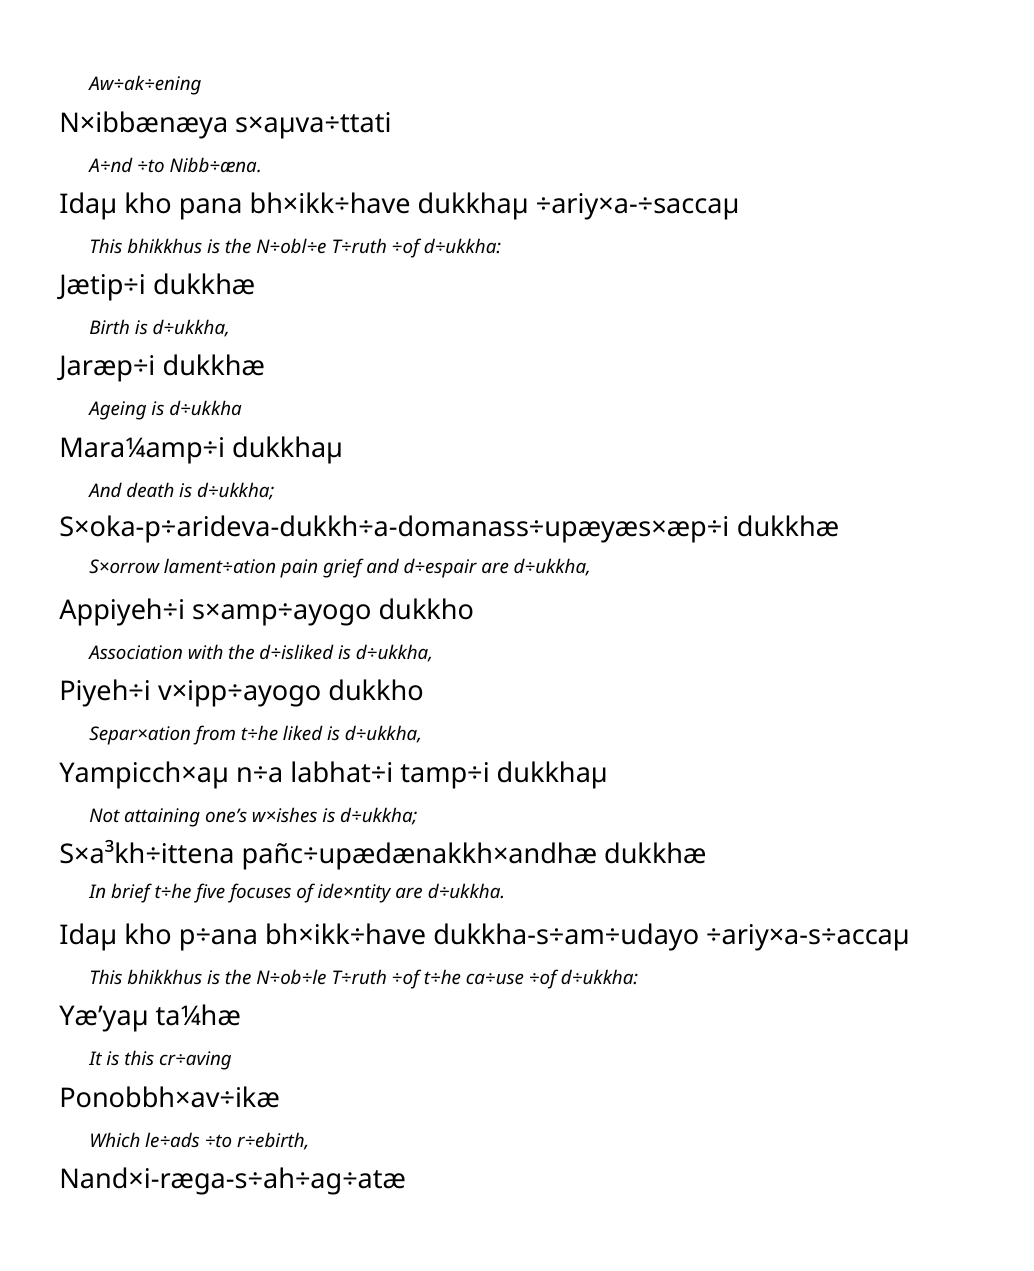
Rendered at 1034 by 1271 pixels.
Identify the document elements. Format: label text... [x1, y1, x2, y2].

text Idaµ kho pana bh×ikk÷have dukkhaµ ÷ariy×a-÷saccaµ [59, 180, 974, 222]
text S×a³kh÷ittena pañc÷upædænakkh×andhæ dukkhæ [59, 830, 974, 872]
text Idaµ kho p÷ana bh×ikk÷have dukkha-s÷am÷udayo ÷ariy×a-s÷accaµ [59, 911, 974, 953]
text Jætip÷i dukkhæ [59, 261, 974, 303]
text A÷nd ÷to Nibb÷æna. [89, 140, 974, 180]
text Ageing is d÷ukkha [89, 384, 974, 424]
text Yampicch×aµ n÷a labhat÷i tamp÷i dukkhaµ [59, 749, 974, 790]
text Piyeh÷i v×ipp÷ayogo dukkho [59, 667, 974, 709]
text Mara¼amp÷i dukkhaµ [59, 424, 974, 465]
text This bhikkhus is the N÷ob÷le T÷ruth ÷of t÷he ca÷use ÷of d÷ukkha: [89, 953, 974, 992]
text Jaræp÷i dukkhæ [59, 342, 974, 384]
text S×oka-p÷arideva-dukkh÷a-domanass÷upæyæs×æp÷i dukkhæ [59, 505, 974, 547]
text Birth is d÷ukkha, [89, 303, 974, 342]
text And death is d÷ukkha; [89, 465, 974, 505]
text It is this cr÷aving [89, 1034, 974, 1074]
text Aw÷ak÷ening [89, 59, 974, 99]
text Not attaining one’s w×ishes is d÷ukkha; [89, 790, 974, 830]
text In brief t÷he five focuses of ide×ntity are d÷ukkha. [89, 872, 974, 911]
text N×ibbænæya s×aµva÷ttati [59, 99, 974, 140]
text S×orrow lament÷ation pain grief and d÷espair are d÷ukkha, [89, 547, 974, 586]
text Association with the d÷isliked is d÷ukkha, [89, 628, 974, 667]
text Nand×i-ræga-s÷ah÷ag÷atæ [59, 1155, 974, 1197]
text This bhikkhus is the N÷obl÷e T÷ruth ÷of d÷ukkha: [89, 222, 974, 261]
text Which le÷ads ÷to r÷ebirth, [89, 1115, 974, 1155]
text Appiyeh÷i s×amp÷ayogo dukkho [59, 586, 974, 628]
text Yæ’yaµ ta¼hæ [59, 992, 974, 1034]
text Separ×ation from t÷he liked is d÷ukkha, [89, 709, 974, 749]
text Ponobbh×av÷ikæ [59, 1074, 974, 1115]
